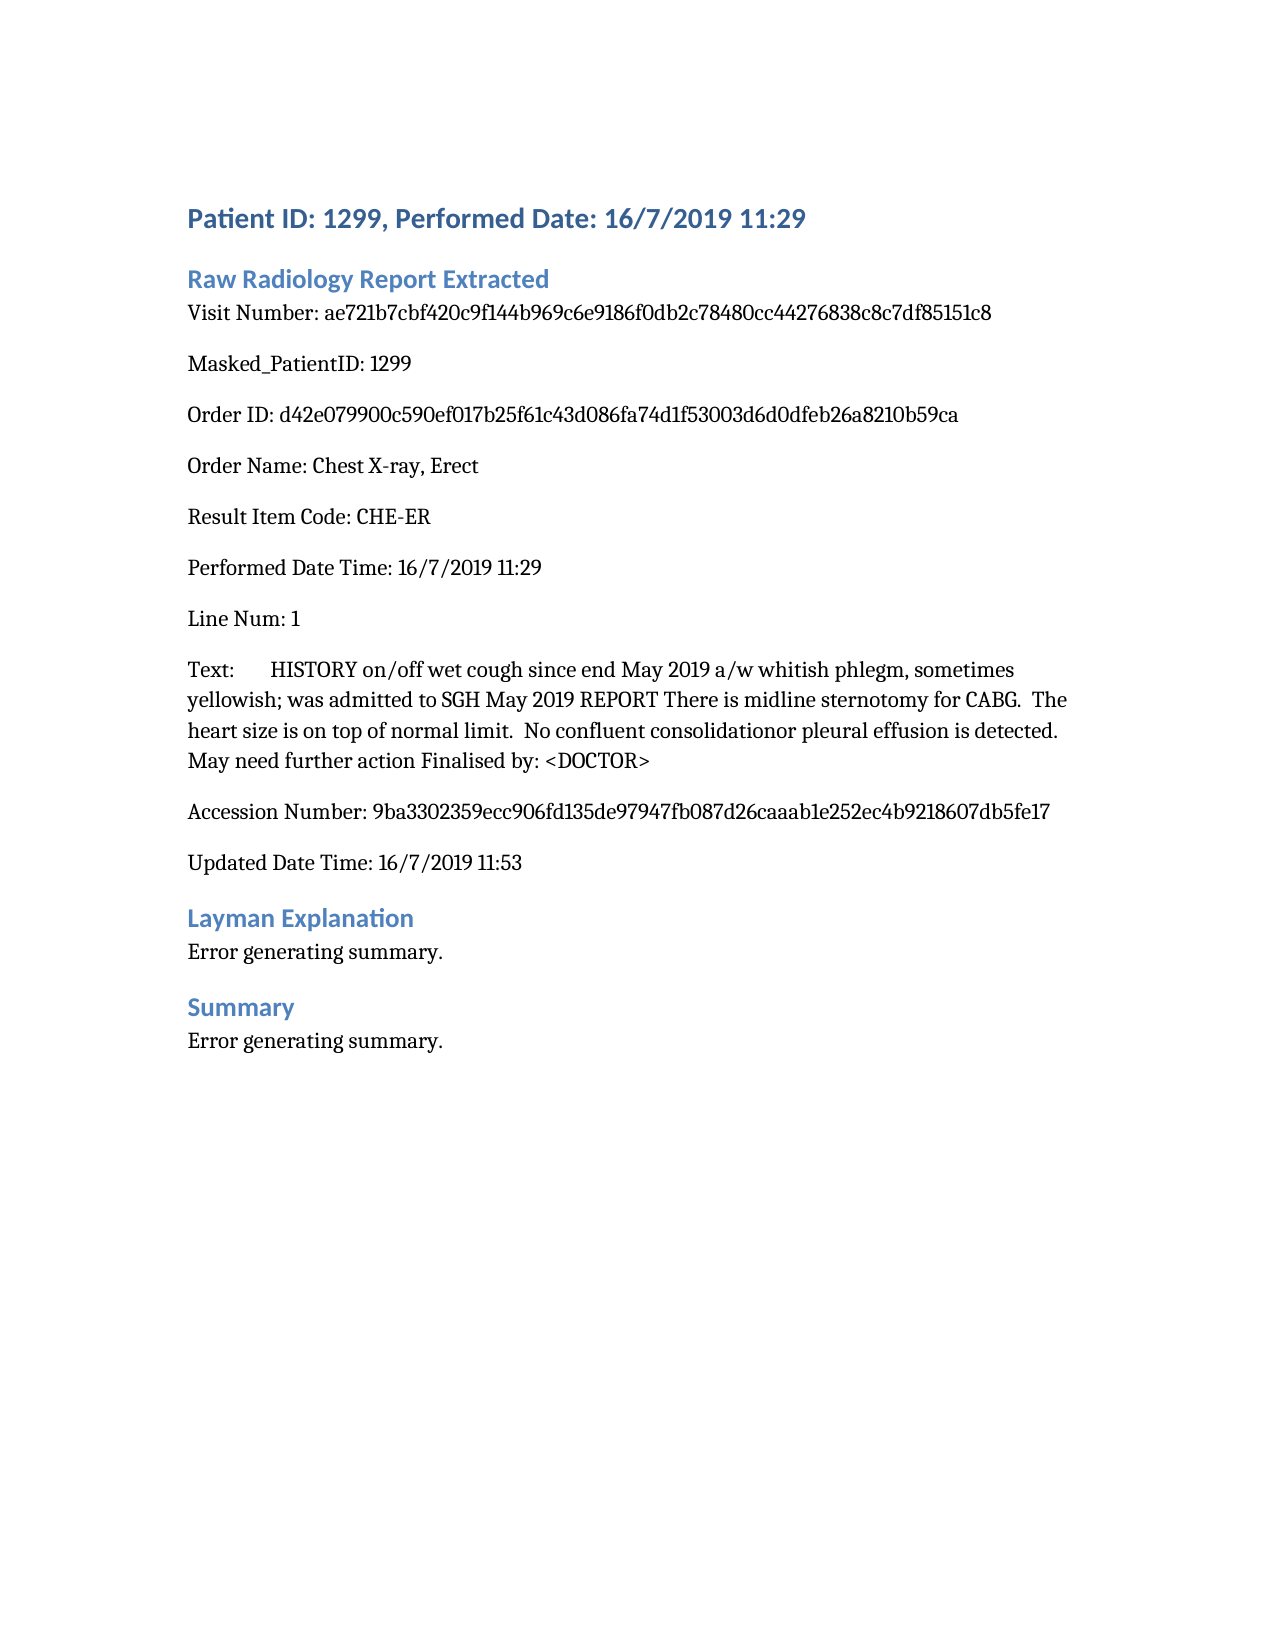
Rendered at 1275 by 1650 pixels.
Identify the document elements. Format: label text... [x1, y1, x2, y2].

text Performed Date Time: 16/7/2019 11:29 [187, 555, 1087, 581]
text Text: HISTORY on/off wet cough since end May 2019 a/w whitish phlegm, sometimes yellowish; was admitted to SGH May 2019 REPORT There is midline sternotomy for CABG. The heart size is on top of normal limit. No confluent consolidationor pleural effusion is detected. May need further action Finalised by: <DOCTOR> [187, 657, 1087, 774]
text Order ID: d42e079900c590ef017b25f61c43d086fa74d1f53003d6d0dfeb26a8210b59ca [187, 402, 1087, 428]
text Error generating summary. [187, 1028, 1087, 1054]
text Visit Number: ae721b7cbf420c9f144b969c6e9186f0db2c78480cc44276838c8c7df85151c8 [187, 300, 1087, 326]
subtitle Summary [187, 990, 1087, 1023]
text Updated Date Time: 16/7/2019 11:53 [187, 850, 1087, 876]
text Error generating summary. [187, 939, 1087, 965]
text Order Name: Chest X-ray, Erect [187, 453, 1087, 479]
text Masked_PatientID: 1299 [187, 351, 1087, 377]
subtitle Raw Radiology Report Extracted [187, 262, 1087, 295]
text Accession Number: 9ba3302359ecc906fd135de97947fb087d26caaab1e252ec4b9218607db5fe17 [187, 799, 1087, 825]
subtitle Patient ID: 1299, Performed Date: 16/7/2019 11:29 [187, 200, 1087, 236]
text Result Item Code: CHE-ER [187, 504, 1087, 530]
subtitle Layman Explanation [187, 901, 1087, 934]
text Line Num: 1 [187, 606, 1087, 632]
